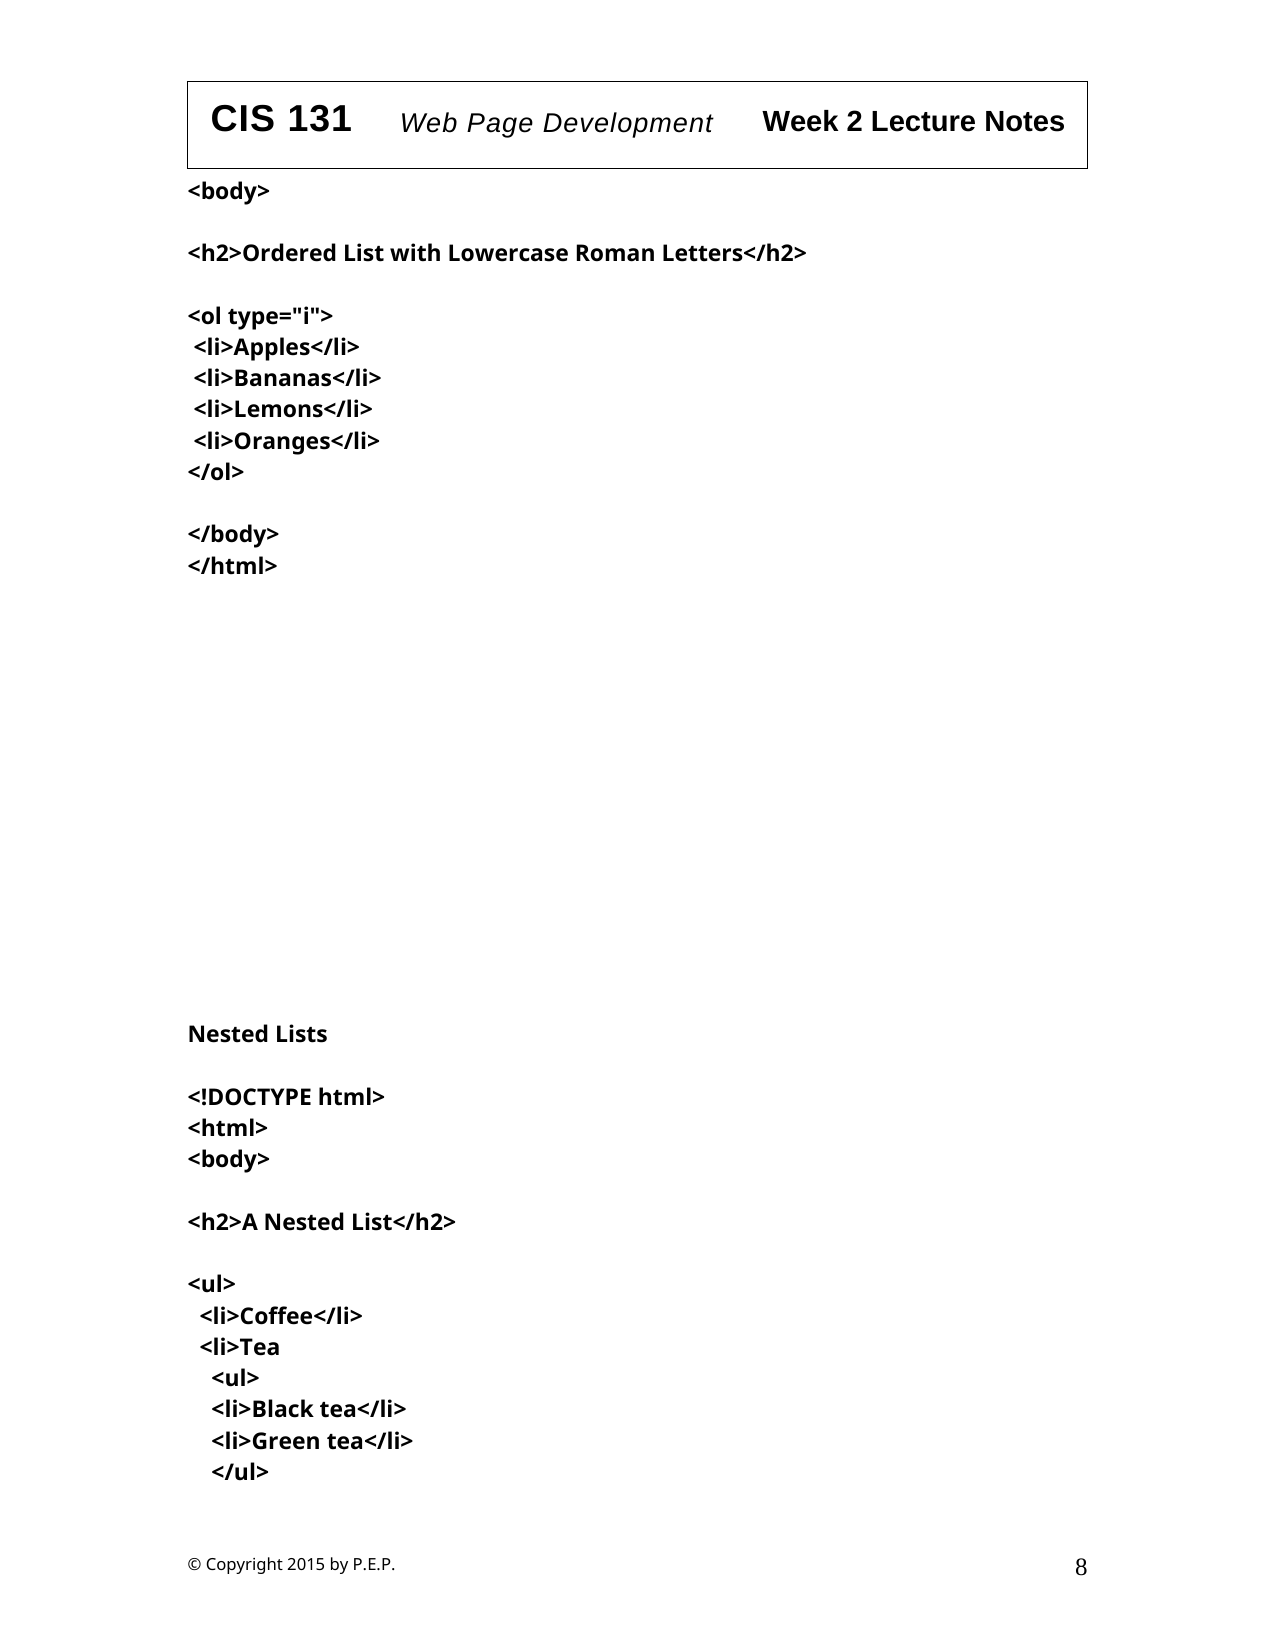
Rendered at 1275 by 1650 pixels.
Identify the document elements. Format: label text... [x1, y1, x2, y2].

text <ul> [187, 1268, 1087, 1299]
text </ul> [187, 1456, 1087, 1487]
text <li>Bananas</li> [187, 362, 1087, 393]
text <ol type="i"> [187, 299, 1087, 331]
text <body> [187, 1143, 1087, 1174]
text <h2>Ordered List with Lowercase Roman Letters</h2> [187, 237, 1087, 268]
text <li>Oranges</li> [187, 424, 1087, 456]
text <html> [187, 1112, 1087, 1143]
text Nested Lists [187, 1018, 1087, 1049]
text </ol> [187, 456, 1087, 487]
text <body> [187, 174, 1087, 206]
text </body> [187, 518, 1087, 549]
text <li>Tea [187, 1331, 1087, 1362]
text <li>Black tea</li> [187, 1393, 1087, 1424]
text <li>Apples</li> [187, 331, 1087, 362]
text <li>Lemons</li> [187, 393, 1087, 424]
text <!DOCTYPE html> [187, 1081, 1087, 1112]
text </html> [187, 549, 1087, 581]
text <li>Coffee</li> [187, 1299, 1087, 1331]
text <h2>A Nested List</h2> [187, 1206, 1087, 1237]
text <ul> [187, 1362, 1087, 1393]
text <li>Green tea</li> [187, 1424, 1087, 1456]
